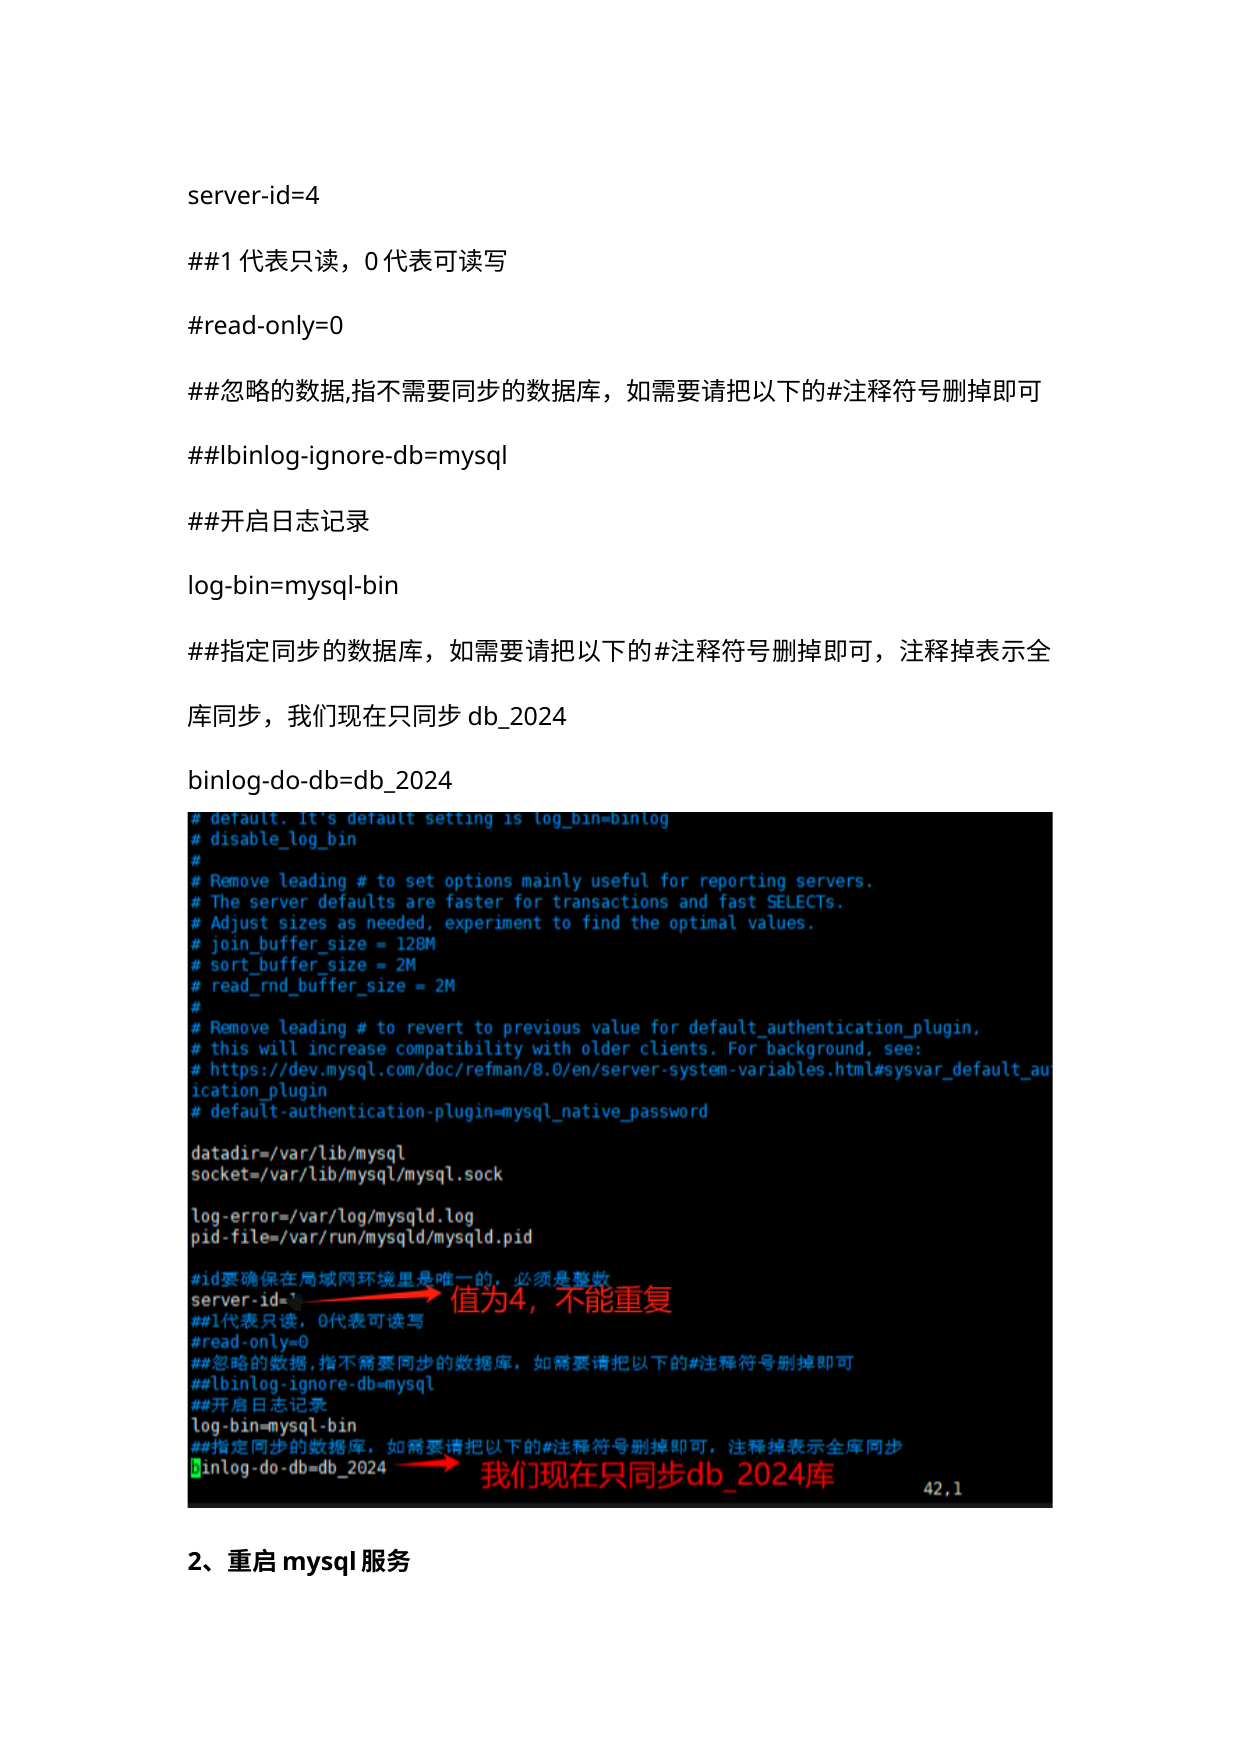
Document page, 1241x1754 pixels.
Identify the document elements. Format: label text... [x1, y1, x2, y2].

text 2、重启mysql服务 [187, 1527, 1053, 1592]
text ##lbinlog-ignore-db=mysql [187, 422, 1053, 487]
text server-id=4 [187, 162, 1053, 227]
text ##指定同步的数据库，如需要请把以下的#注释符号删掉即可，注释掉表示全库同步，我们现在只同步db_2024 [187, 617, 1053, 747]
text #read-only=0 [187, 292, 1053, 357]
text ##1代表只读，0代表可读写 [187, 227, 1053, 292]
text log-bin=mysql-bin [187, 552, 1053, 617]
text ##开启日志记录 [187, 487, 1053, 552]
picture [187, 812, 1053, 1508]
text binlog-do-db=db_2024 [187, 747, 1053, 812]
text ##忽略的数据,指不需要同步的数据库，如需要请把以下的#注释符号删掉即可 [187, 357, 1053, 422]
